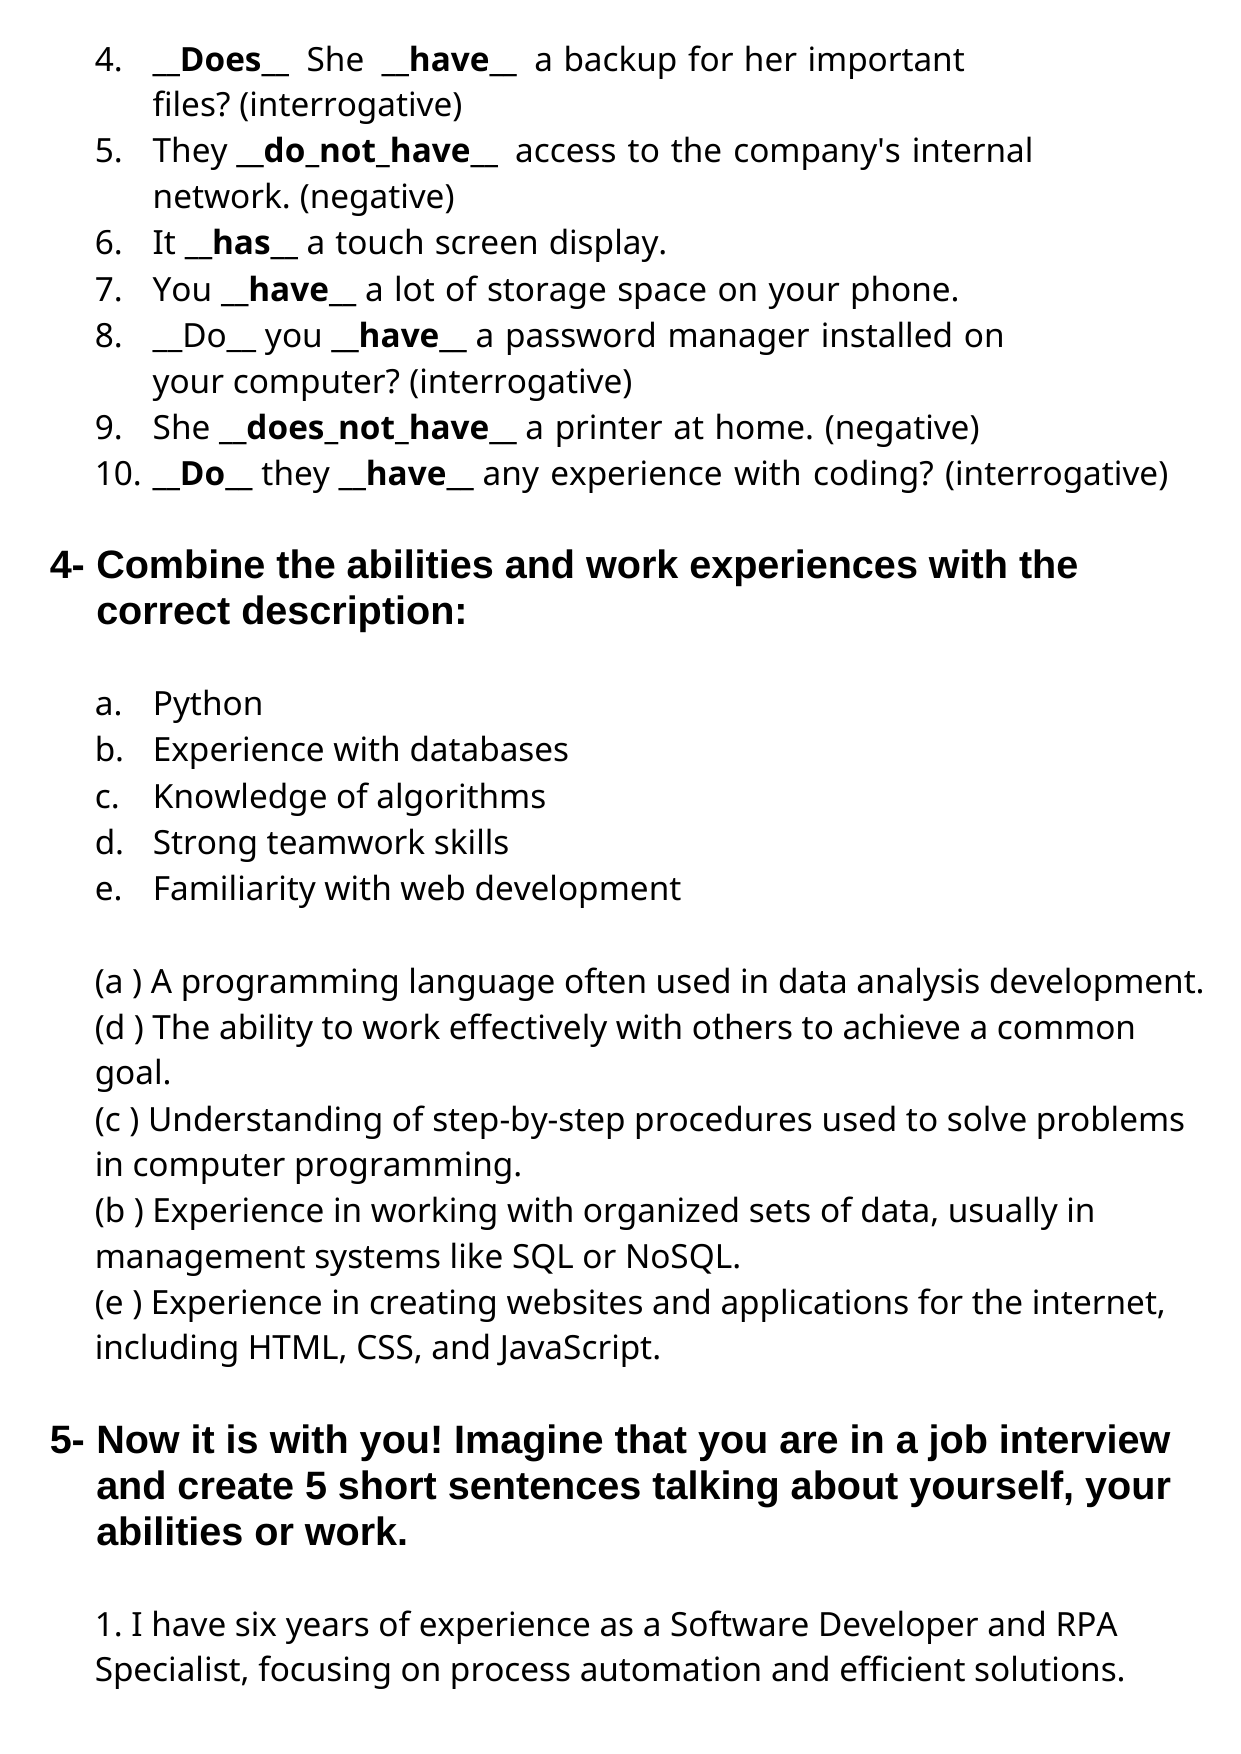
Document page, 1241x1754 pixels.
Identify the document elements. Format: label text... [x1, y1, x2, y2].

text b. Experience with databases [94, 726, 1214, 772]
list She __does_not_have__ a printer at home. (negative) [94, 404, 1214, 449]
text (d ) The ability to work effectively with others to achieve a common goal. [94, 1004, 1214, 1094]
list __Does__ She __have__ a backup for her important files? (interrogative) [94, 35, 981, 127]
title Combine the abilities and work experiences with the correct description: [49, 542, 1214, 633]
text d. Strong teamwork skills [94, 819, 1214, 864]
list It __has__ a touch screen display. [94, 219, 1214, 264]
text (c ) Understanding of step-by-step procedures used to solve problems in computer programming. [94, 1095, 1214, 1186]
list Now it is with you! Imagine that you are in a job interview and create 5 short sentences talking about yourself, your abilities or work. [49, 1417, 1214, 1553]
text a. Python [94, 680, 1214, 725]
list They __do_not_have__ access to the company's internal network. (negative) [94, 127, 1137, 218]
text (b ) Experience in working with organized sets of data, usually in management systems like SQL or NoSQL. [94, 1187, 1214, 1278]
text c. Knowledge of algorithms [94, 772, 1214, 818]
text e. Familiarity with web development [94, 865, 1214, 910]
list __Do__ they __have__ any experience with coding? (interrogative) [94, 450, 1214, 495]
text (e ) Experience in creating websites and applications for the internet, including HTML, CSS, and JavaScript. [94, 1279, 1214, 1369]
list You __have__ a lot of storage space on your phone. [94, 265, 1214, 311]
list __Do__ you __have__ a password manager installed on your computer? (interrogative) [94, 312, 1070, 403]
text 1. I have six years of experience as a Software Developer and RPA Specialist, focusing on process automation and efficient solutions. [94, 1601, 1214, 1692]
text (a ) A programming language often used in data analysis development. [94, 957, 1214, 1003]
